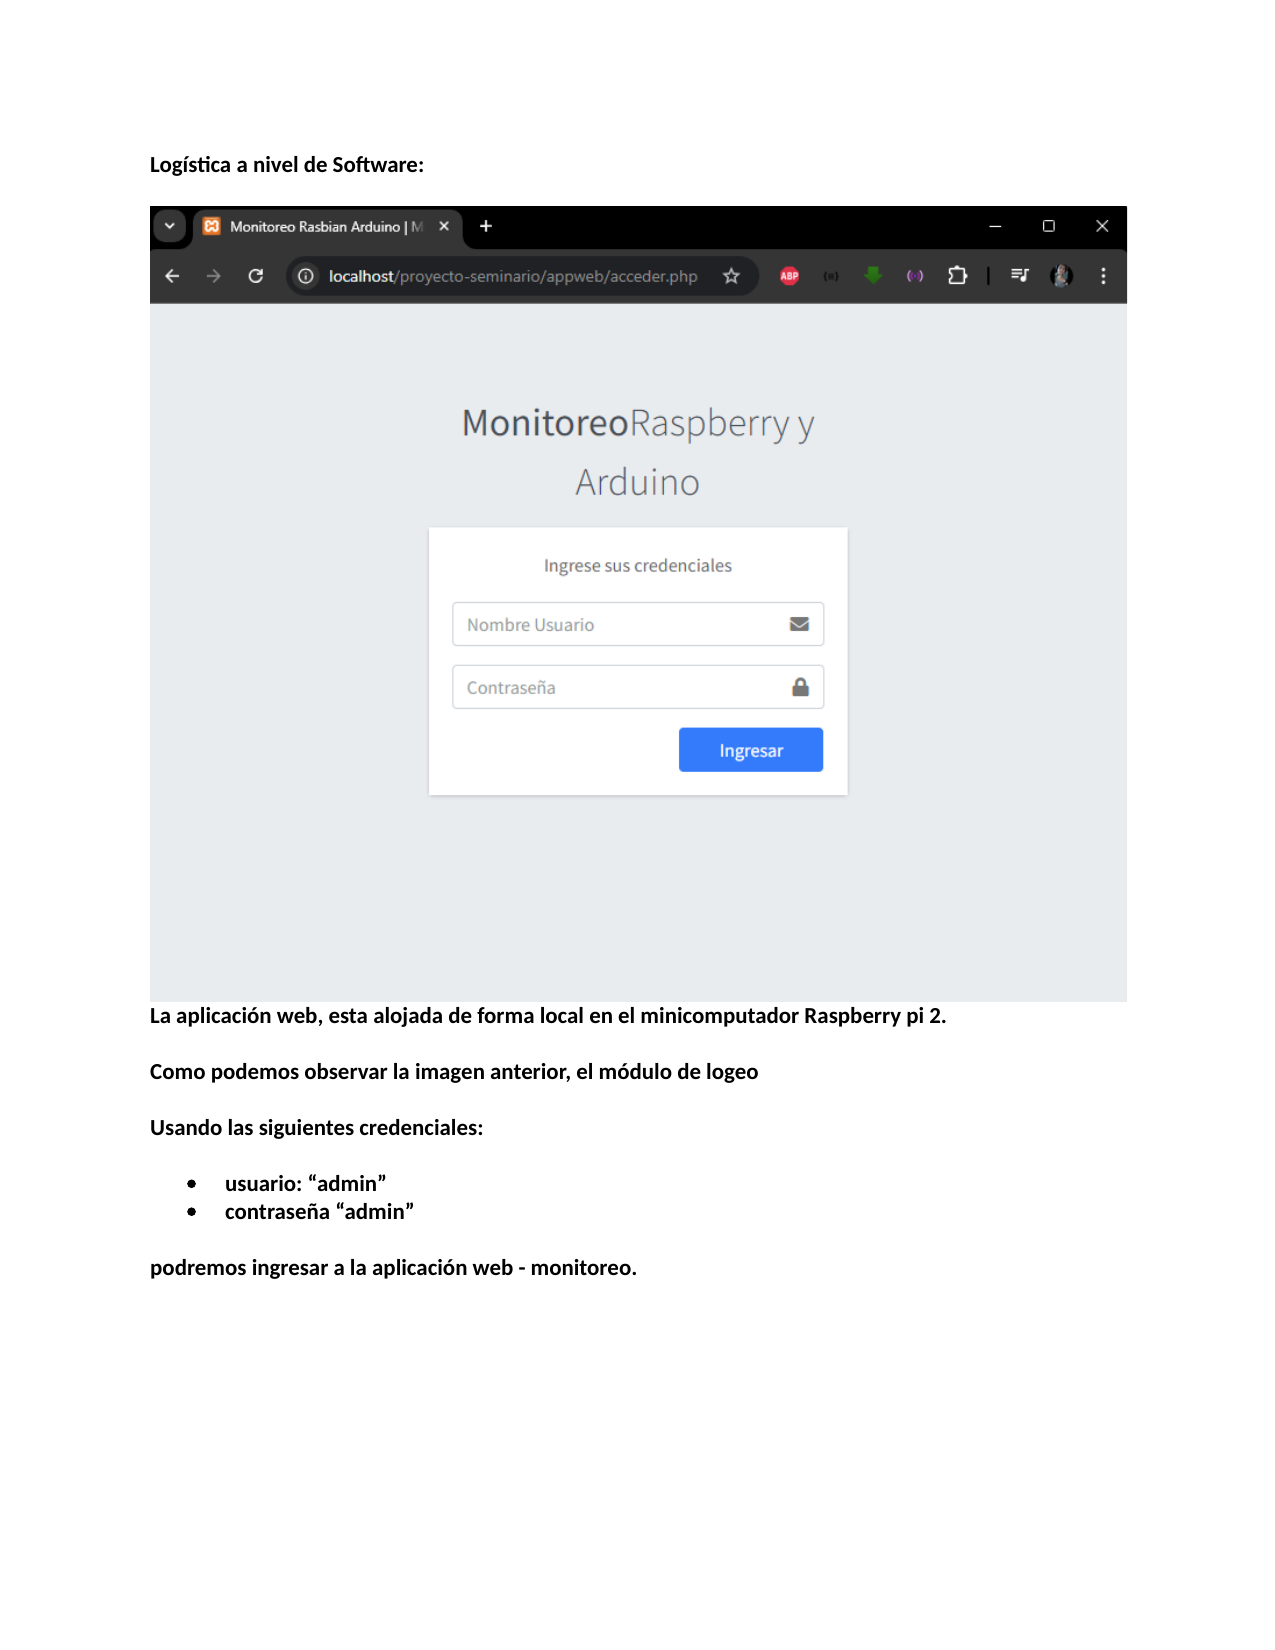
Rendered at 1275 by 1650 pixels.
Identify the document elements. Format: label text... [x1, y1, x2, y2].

text podremos ingresar a la aplicación web - monitoreo. [150, 1253, 1125, 1282]
text Como podemos observar la imagen anterior, el módulo de logeo [150, 1057, 1125, 1085]
list contraseña “admin” [187, 1197, 1125, 1226]
list usuario: “admin” [187, 1169, 1125, 1197]
picture [150, 206, 1128, 1002]
text Logística a nivel de Software: [150, 150, 1125, 178]
text Usando las siguientes credenciales: [150, 1113, 1125, 1141]
text La aplicación web, esta alojada de forma local en el minicomputador Raspberry pi 2. [150, 1002, 1125, 1029]
